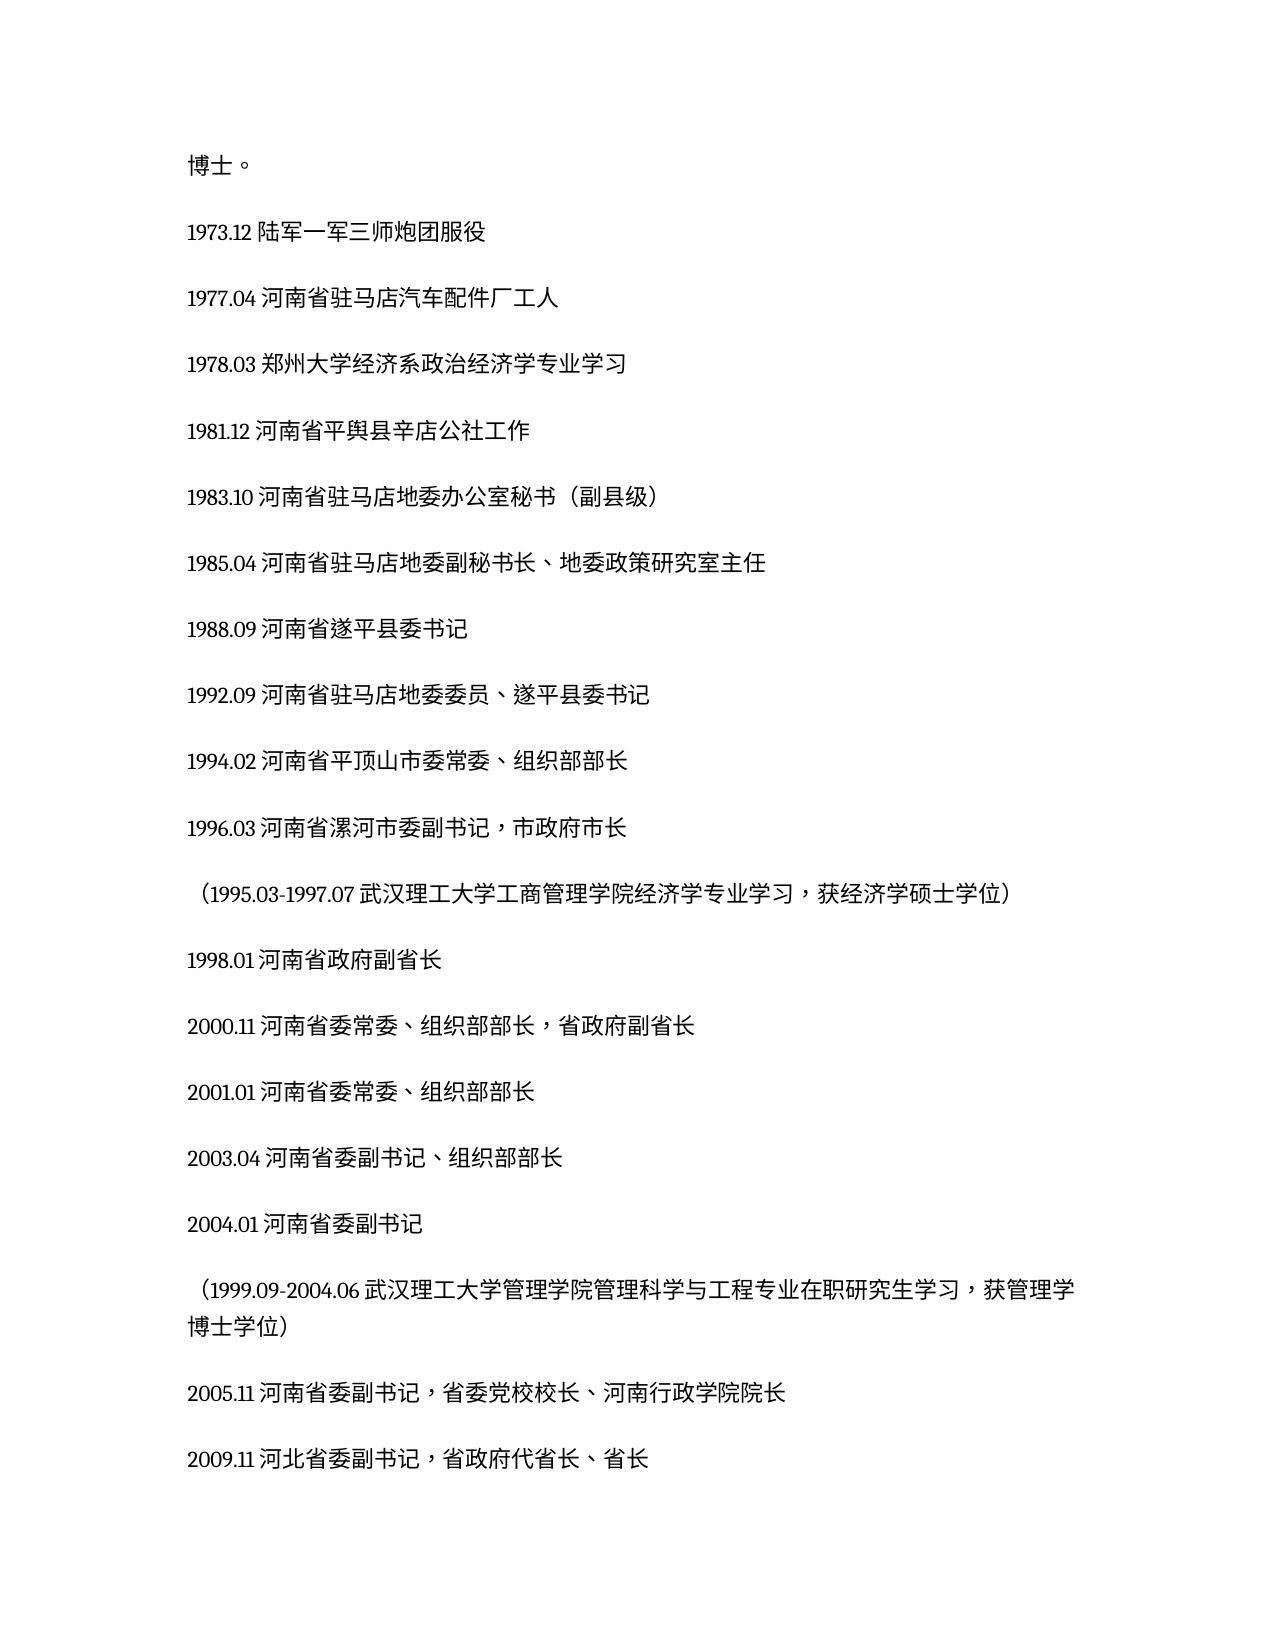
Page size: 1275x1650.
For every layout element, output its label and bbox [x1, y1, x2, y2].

text [187, 150, 1087, 1474]
